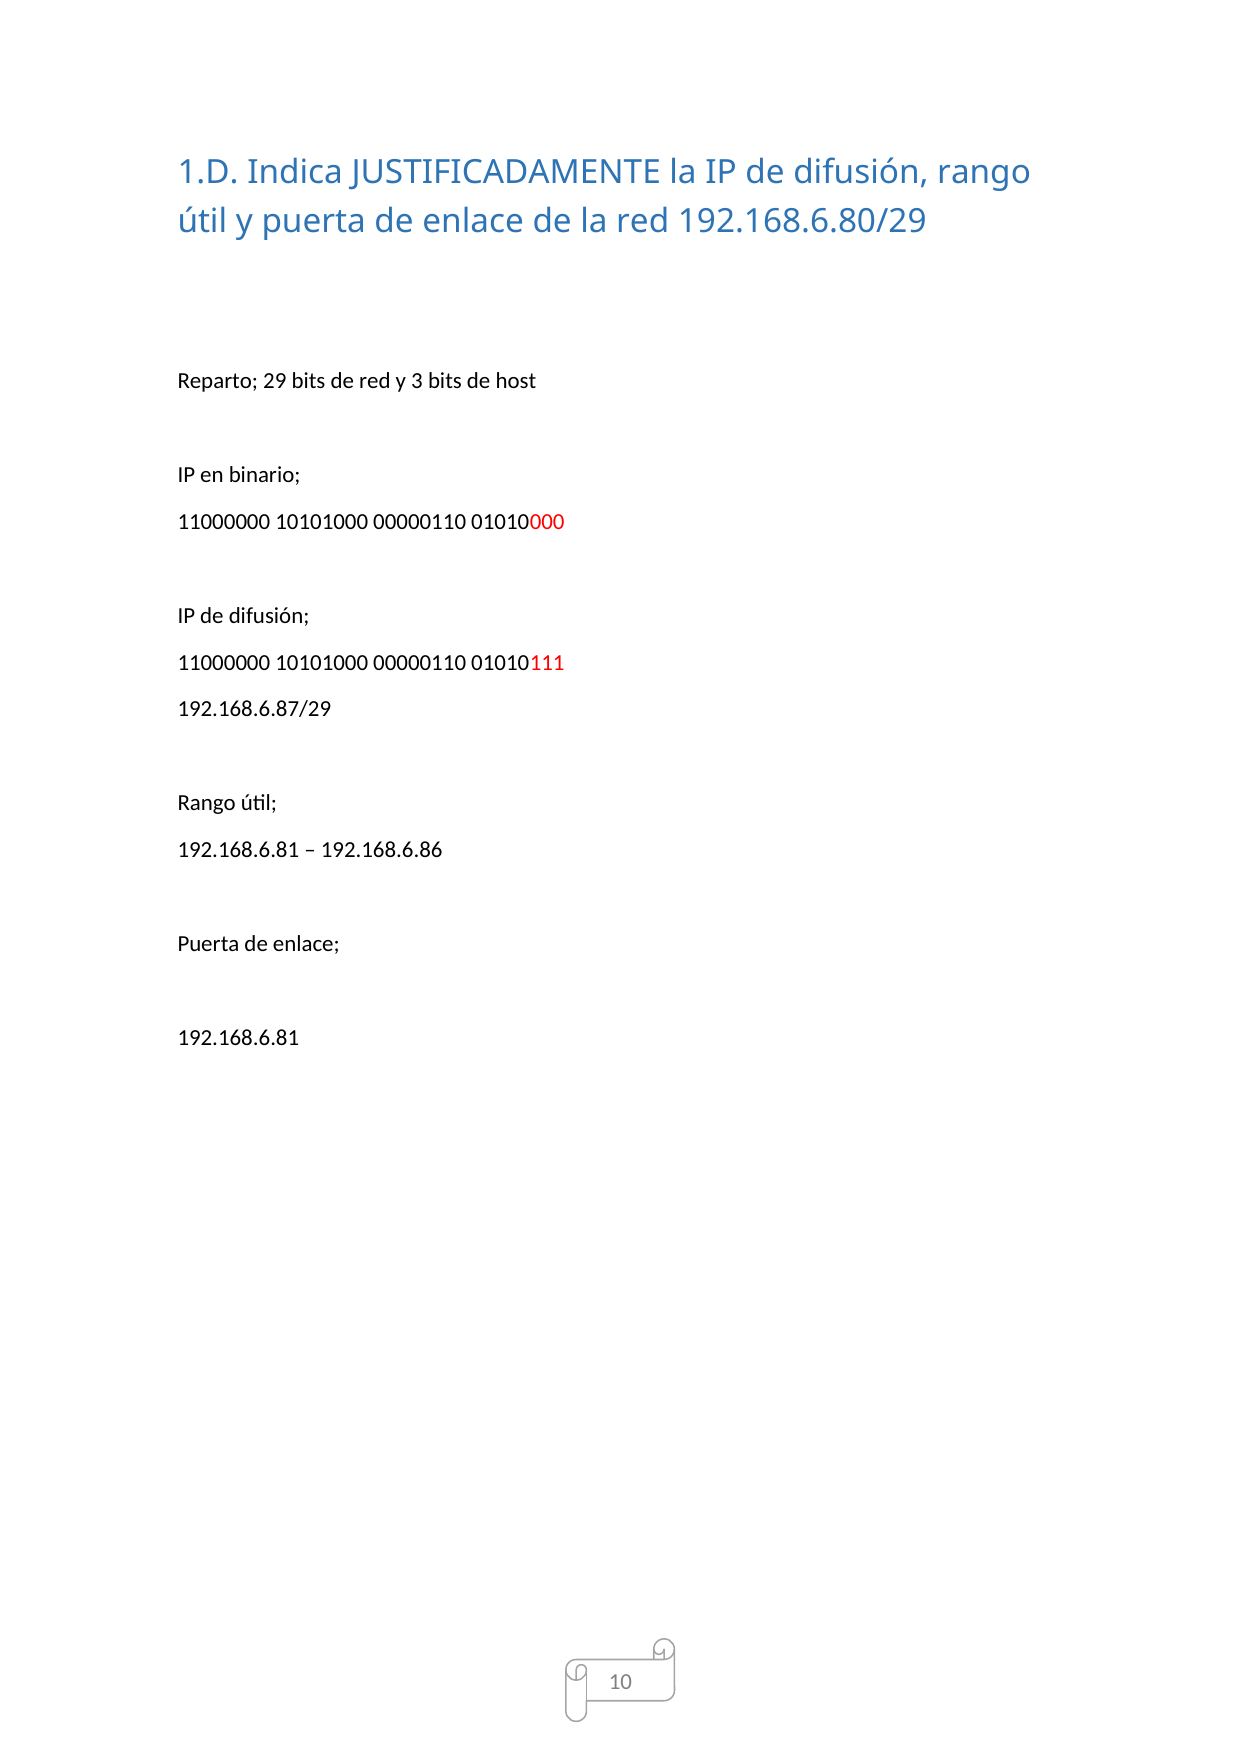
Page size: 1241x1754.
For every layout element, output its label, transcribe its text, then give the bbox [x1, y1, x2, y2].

text Puerta de enlace; [177, 929, 1063, 957]
text 192.168.6.81 – 192.168.6.86 [177, 835, 1063, 863]
text 192.168.6.87/29 [177, 694, 1063, 722]
text 11000000 10101000 00000110 01010111 [177, 648, 1063, 676]
text IP en binario; [177, 460, 1063, 488]
text IP de difusión; [177, 601, 1063, 629]
subtitle 1.D. Indica JUSTIFICADAMENTE la IP de difusión, rango útil y puerta de enlace de la red 192.168.6.80/29 [177, 148, 1063, 242]
text Rango útil; [177, 788, 1063, 816]
text Reparto; 29 bits de red y 3 bits de host [177, 366, 1063, 394]
text 192.168.6.81 [177, 1023, 1063, 1051]
text 11000000 10101000 00000110 01010000 [177, 507, 1063, 535]
